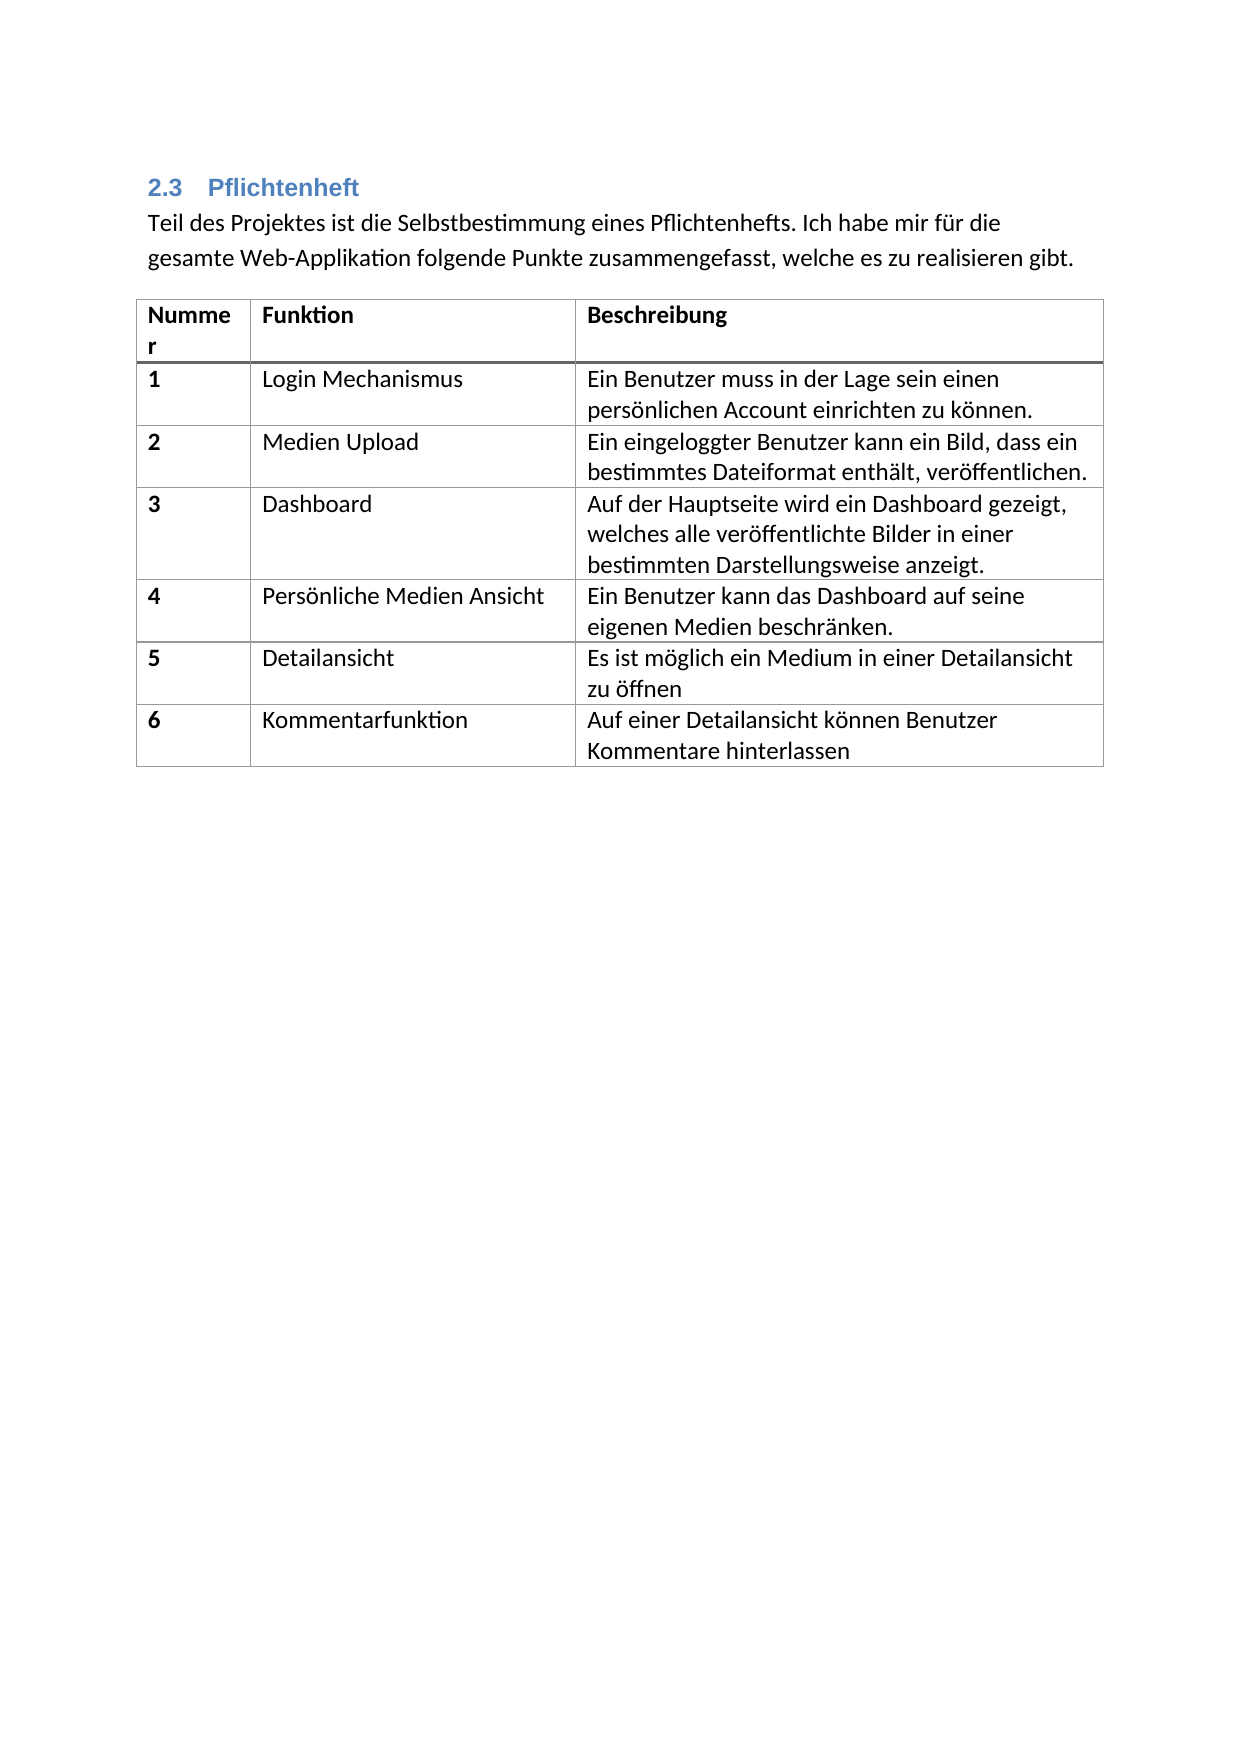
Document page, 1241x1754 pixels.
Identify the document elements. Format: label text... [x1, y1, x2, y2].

table_header Beschreibung [576, 300, 1103, 361]
table_header Nummer [137, 300, 250, 361]
table_header Funktion [251, 300, 575, 361]
table_cell Kommentarfunktion [251, 705, 575, 766]
table_cell 1 [137, 364, 250, 425]
table_cell 5 [137, 643, 250, 703]
table_cell Detailansicht [251, 643, 575, 703]
table_cell Auf der Hauptseite wird ein Dashboard gezeigt, welches alle veröffentlichte Bilder in einer bestimmten Darstellungsweise anzeigt. [576, 488, 1103, 579]
table_cell 6 [137, 705, 250, 766]
table_cell Medien Upload [251, 426, 575, 487]
table_cell 4 [137, 580, 250, 641]
subtitle Pflichtenheft [148, 173, 1093, 201]
table_cell 3 [137, 488, 250, 579]
text Teil des Projektes ist die Selbstbestimmung eines Pflichtenhefts. Ich habe mir für die gesamte Web-Applikation folgende Punkte zusammengefasst, welche es zu realisieren gibt. [148, 208, 1093, 273]
table_cell Login Mechanismus [251, 364, 575, 425]
table_cell Es ist möglich ein Medium in einer Detailansicht zu öffnen [576, 643, 1103, 703]
table_cell Persönliche Medien Ansicht [251, 580, 575, 641]
table_cell 2 [137, 426, 250, 487]
table_cell Dashboard [251, 488, 575, 579]
table_cell Ein Benutzer muss in der Lage sein einen persönlichen Account einrichten zu können. [576, 364, 1103, 425]
table_cell Ein eingeloggter Benutzer kann ein Bild, dass ein bestimmtes Dateiformat enthält, veröffentlichen. [576, 426, 1103, 487]
table_cell Auf einer Detailansicht können Benutzer Kommentare hinterlassen [576, 705, 1103, 766]
table_cell Ein Benutzer kann das Dashboard auf seine eigenen Medien beschränken. [576, 580, 1103, 641]
